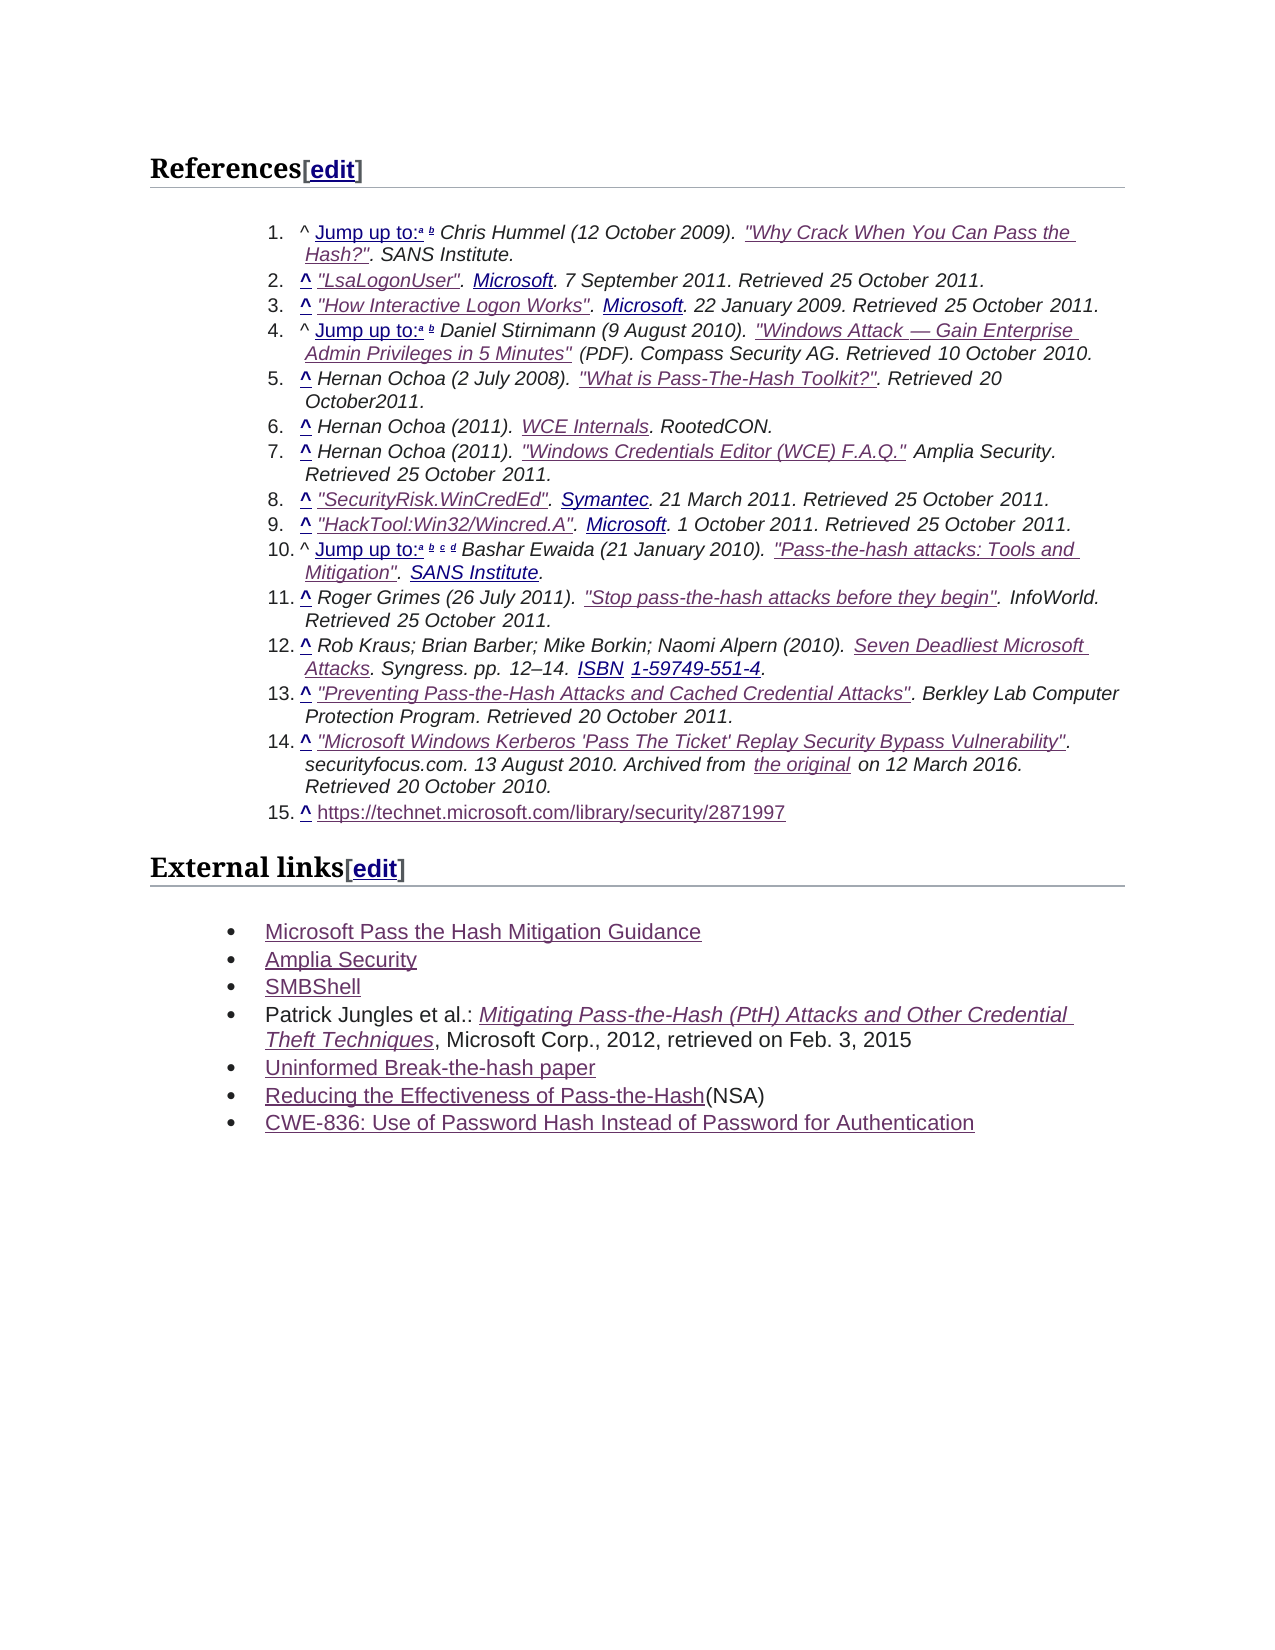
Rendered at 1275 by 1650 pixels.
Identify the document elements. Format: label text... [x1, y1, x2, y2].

list ^ "LsaLogonUser". Microsoft. 7 September 2011. Retrieved 25 October 2011. [267, 268, 1125, 291]
list ^ Jump up to:a b c d Bashar Ewaida (21 January 2010). "Pass-the-hash attacks: Tools and Mitigation". SANS Institute. [267, 538, 1125, 584]
subtitle External links[edit] [150, 848, 1125, 885]
list ^ "Preventing Pass-the-Hash Attacks and Cached Credential Attacks". Berkley Lab Computer Protection Program. Retrieved 20 October 2011. [267, 682, 1125, 727]
list ^ Hernan Ochoa (2011). WCE Internals. RootedCON. [267, 415, 1125, 437]
list ^ Jump up to:a b Daniel Stirnimann (9 August 2010). "Windows Attack — Gain Enterprise Admin Privileges in 5 Minutes" (PDF). Compass Security AG. Retrieved 10 October 2010. [267, 319, 1125, 364]
list ^ Jump up to:a b Chris Hummel (12 October 2009). "Why Crack When You Can Pass the Hash?". SANS Institute. [267, 221, 1125, 266]
list Microsoft Pass the Hash Mitigation Guidance [227, 919, 1125, 944]
list ^ Rob Kraus; Brian Barber; Mike Borkin; Naomi Alpern (2010). Seven Deadliest Microsoft Attacks. Syngress. pp. 12–14. ISBN 1-59749-551-4. [267, 634, 1125, 679]
list ^ https://technet.microsoft.com/library/security/2871997 [267, 801, 1125, 823]
list CWE-836: Use of Password Hash Instead of Password for Authentication [227, 1110, 1125, 1135]
list Uninformed Break-the-hash paper [227, 1055, 1125, 1080]
list ^ "How Interactive Logon Works". Microsoft. 22 January 2009. Retrieved 25 October 2011. [267, 294, 1125, 316]
list Patrick Jungles et al.: Mitigating Pass-the-Hash (PtH) Attacks and Other Credential Theft Techniques, Microsoft Corp., 2012, retrieved on Feb. 3, 2015 [227, 1002, 1125, 1052]
list Amplia Security [227, 946, 1125, 972]
list SMBShell [227, 974, 1125, 999]
list ^ Hernan Ochoa (2011). "Windows Credentials Editor (WCE) F.A.Q." Amplia Security. Retrieved 25 October 2011. [267, 440, 1125, 485]
list Reducing the Effectiveness of Pass-the-Hash(NSA) [227, 1082, 1125, 1108]
list ^ "SecurityRisk.WinCredEd". Symantec. 21 March 2011. Retrieved 25 October 2011. [267, 488, 1125, 511]
list ^ "Microsoft Windows Kerberos 'Pass The Ticket' Replay Security Bypass Vulnerability". securityfocus.com. 13 August 2010. Archived from the original on 12 March 2016. Retrieved 20 October 2010. [267, 730, 1125, 798]
list ^ "HackTool:Win32/Wincred.A". Microsoft. 1 October 2011. Retrieved 25 October 2011. [267, 513, 1125, 536]
list ^ Hernan Ochoa (2 July 2008). "What is Pass-The-Hash Toolkit?". Retrieved 20 October2011. [267, 367, 1125, 412]
subtitle References[edit] [150, 150, 1125, 187]
list ^ Roger Grimes (26 July 2011). "Stop pass-the-hash attacks before they begin". InfoWorld. Retrieved 25 October 2011. [267, 586, 1125, 632]
